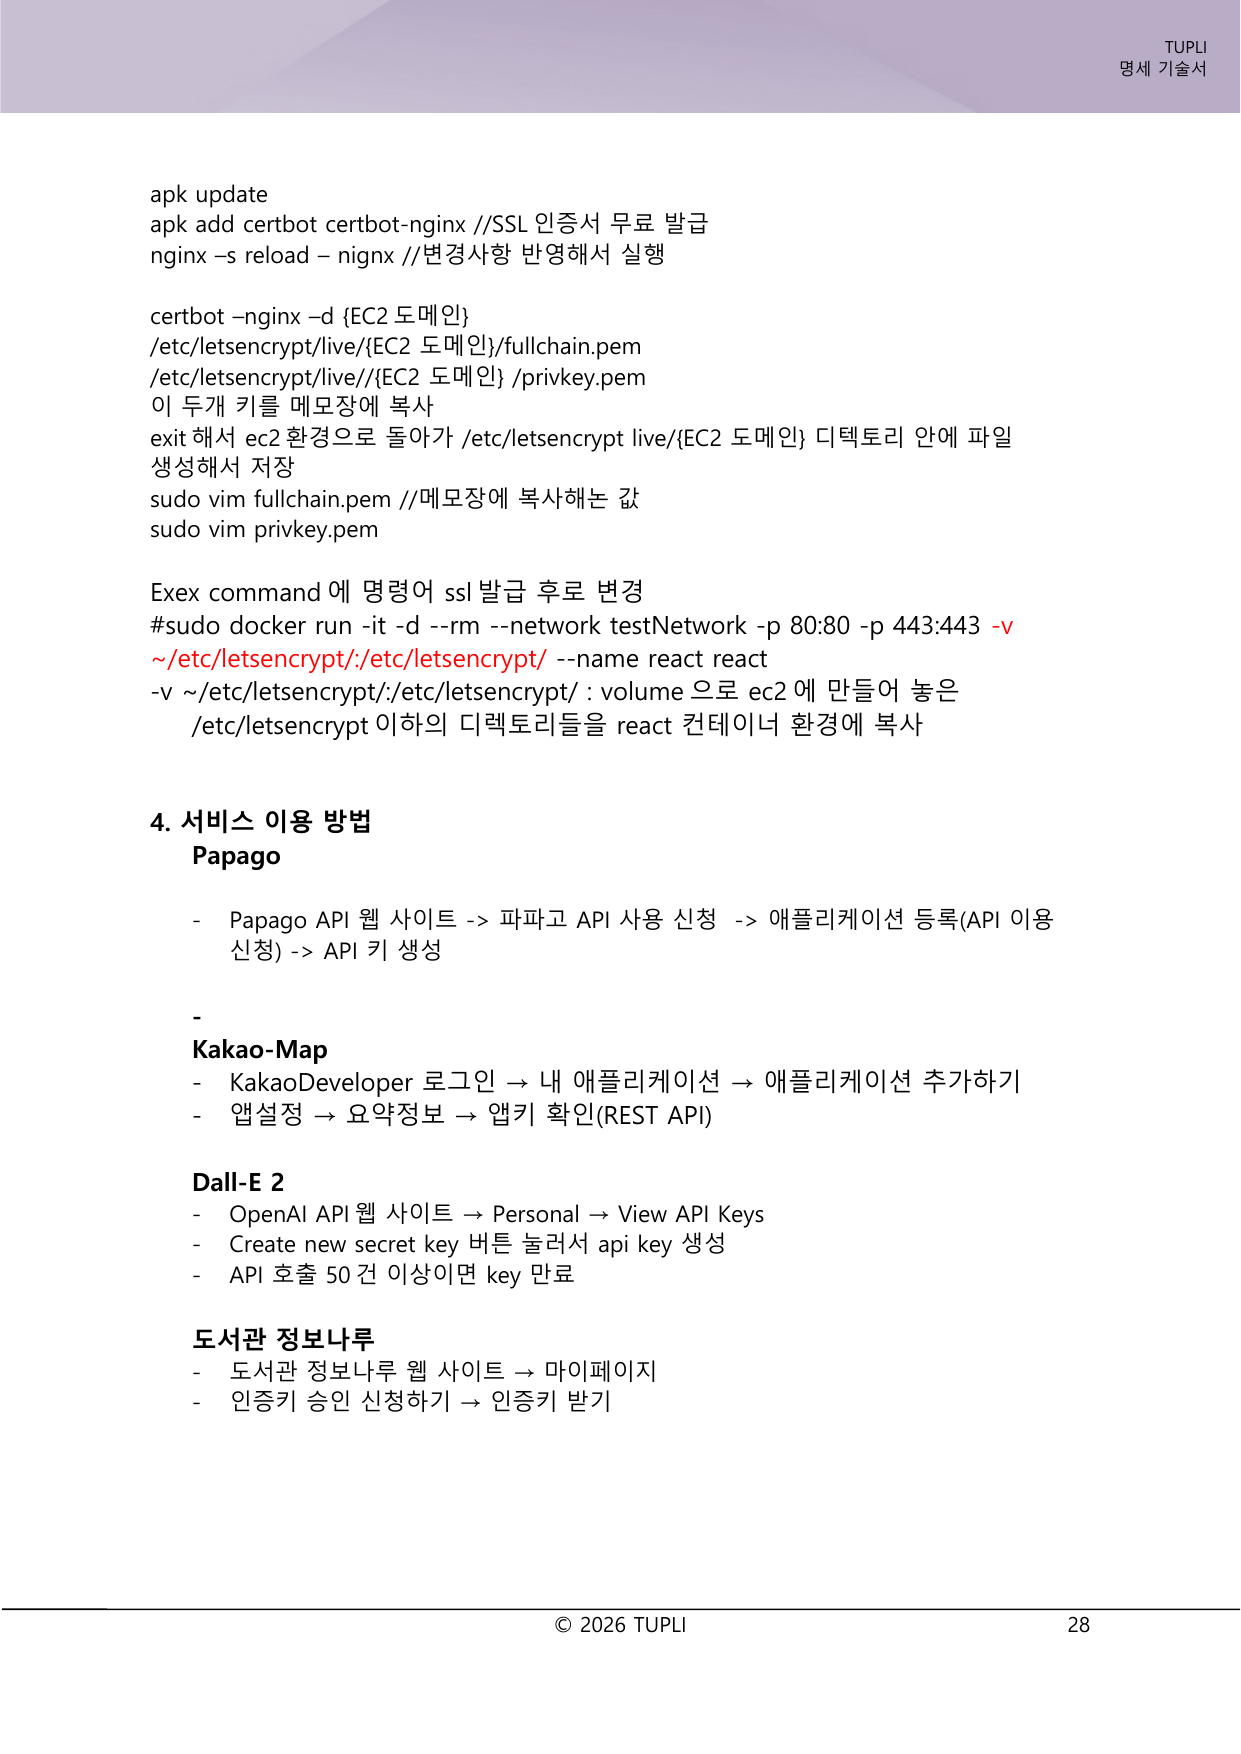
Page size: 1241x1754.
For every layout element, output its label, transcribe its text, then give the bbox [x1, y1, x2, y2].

subtitle - [192, 998, 1090, 1031]
text nginx –s reload – nignx //변경사항 반영해서 실행 [150, 238, 1090, 269]
subtitle Papago [192, 837, 1090, 870]
subtitle KakaoDeveloper 로그인 → 내 애플리케이션 → 애플리케이션 추가하기 [192, 1064, 1090, 1097]
text apk add certbot certbot-nginx //SSL인증서 무료 발급 [150, 208, 1090, 238]
subtitle -v ~/etc/letsencrypt/:/etc/letsencrypt/ : volume으로 ec2에 만들어 놓은 /etc/letsencrypt이하의 디렉토리들을 react 컨테이너 환경에 복사 [150, 674, 1090, 740]
list Create new secret key 버튼 눌러서 api key 생성 [192, 1228, 1090, 1258]
subtitle Dall-E 2 [192, 1164, 1090, 1197]
subtitle 도서관 정보나루 [192, 1322, 1090, 1355]
subtitle Exex command에 명령어 ssl발급 후로 변경 [150, 574, 1090, 607]
list 도서관 정보나루 웹 사이트 → 마이페이지 [192, 1355, 1090, 1386]
list API 호출 50건 이상이면 key 만료 [192, 1258, 1090, 1289]
subtitle 서비스 이용 방법 [150, 804, 1090, 837]
text sudo vim privkey.pem [150, 513, 1090, 543]
text /etc/letsencrypt/live//{EC2 도메인} /privkey.pem [150, 360, 1090, 391]
list 인증키 승인 신청하기 → 인증키 받기 [192, 1386, 1090, 1416]
subtitle 앱설정 → 요약정보 → 앱키 확인(REST API) [192, 1097, 1090, 1131]
subtitle #sudo docker run -it -d --rm --network testNetwork -p 80:80 -p 443:443 -v ~/etc/letsencrypt/:/etc/letsencrypt/ --name react react [150, 607, 1090, 674]
list OpenAI API웹 사이트 → Personal → View API Keys [192, 1197, 1090, 1228]
text apk update [150, 177, 1090, 208]
text /etc/letsencrypt/live/{EC2 도메인}/fullchain.pem [150, 330, 1090, 360]
text sudo vim fullchain.pem //메모장에 복사해논 값 [150, 482, 1090, 513]
text 이 두개 키를 메모장에 복사 [150, 391, 1090, 421]
subtitle Kakao-Map [192, 1031, 1090, 1064]
text exit해서 ec2환경으로 돌아가 /etc/letsencrypt live/{EC2 도메인} 디텍토리 안에 파일 생성해서 저장 [150, 421, 1090, 482]
text certbot –nginx –d {EC2도메인} [150, 299, 1090, 330]
subtitle Papago API 웹 사이트 -> 파파고 API 사용 신청 -> 애플리케이션 등록(API 이용 신청) -> API 키 생성 [192, 903, 1090, 964]
